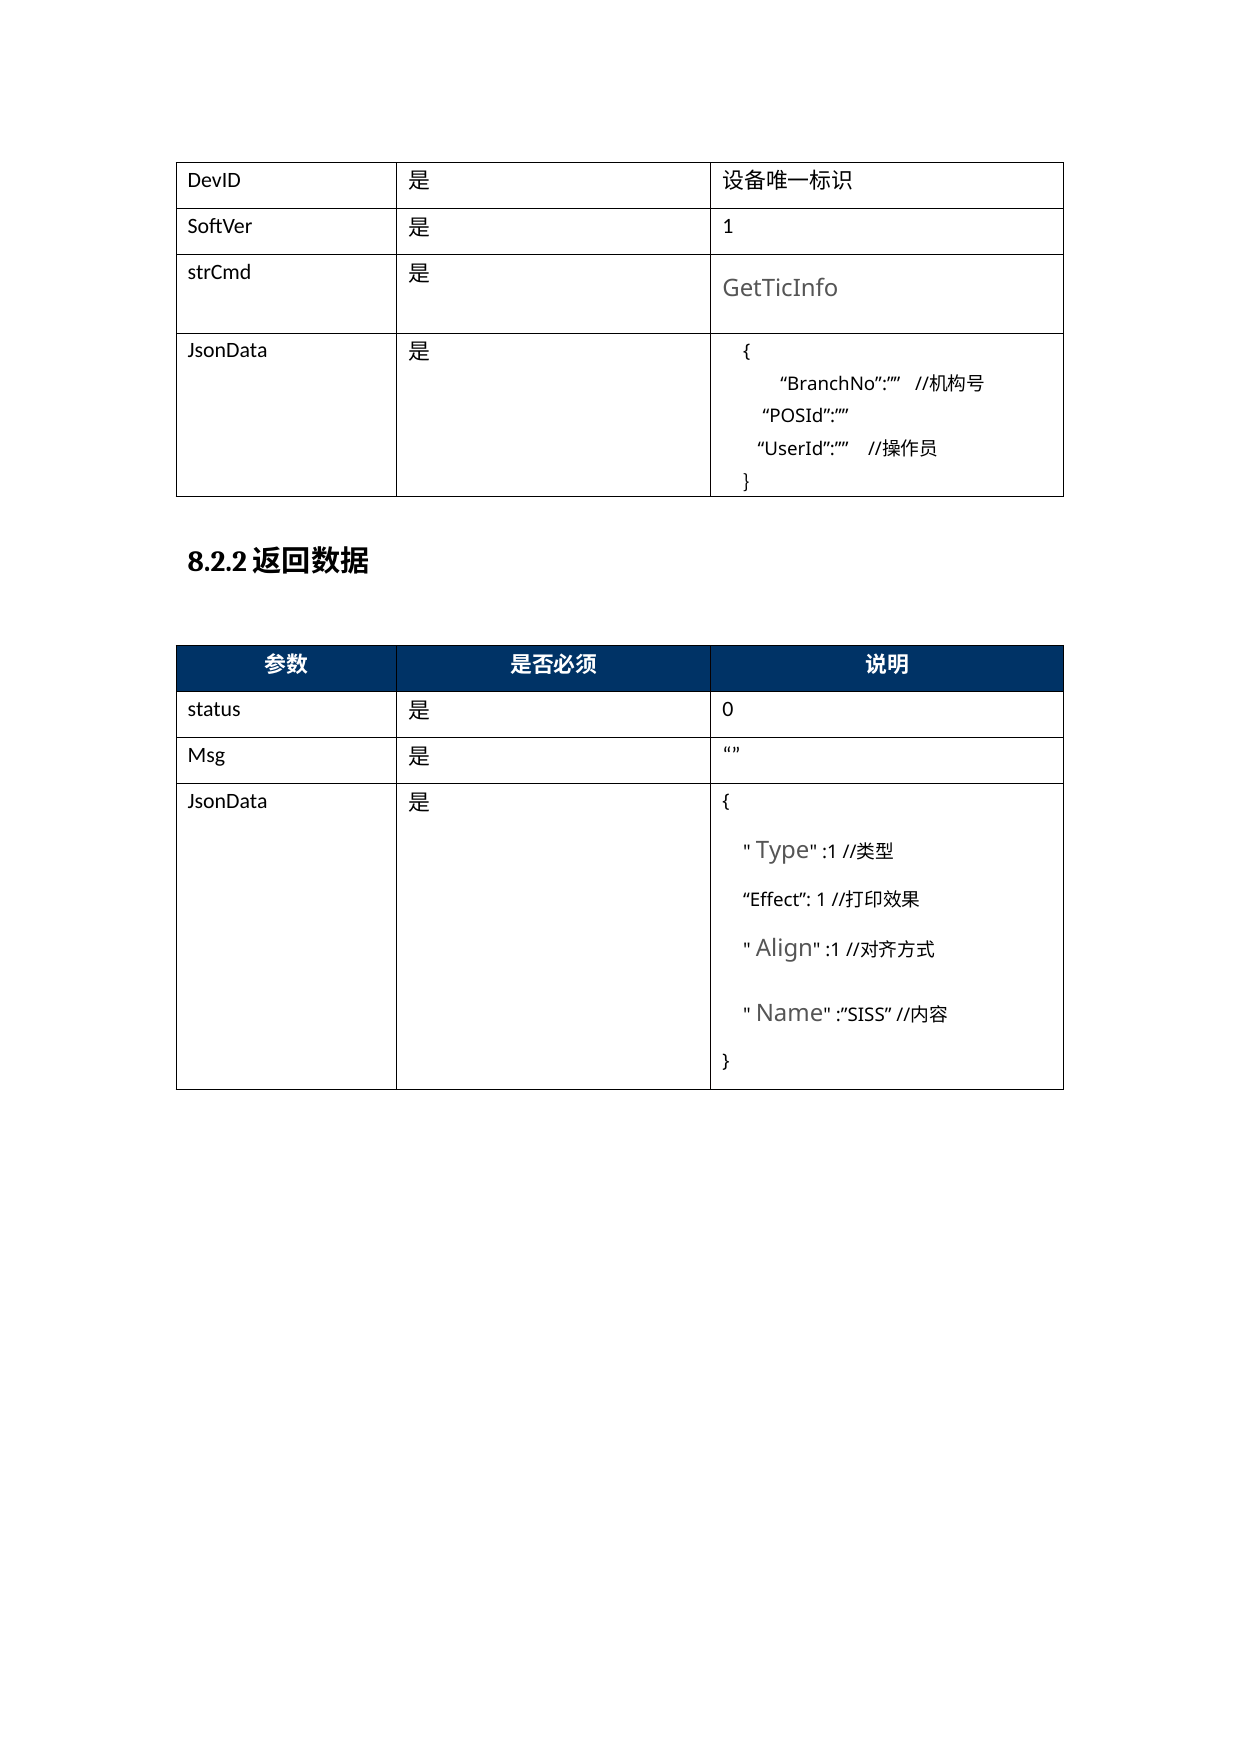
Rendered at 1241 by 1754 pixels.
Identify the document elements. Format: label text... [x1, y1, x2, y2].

table_cell 是 [397, 334, 710, 496]
table_cell 1 [711, 209, 1063, 254]
table_cell 是 [397, 738, 710, 783]
table_cell { " Type" :1 //类型 “Effect”: 1 //打印效果 " Align" :1 //对齐方式 " Name" :”SISS” //内容 } [711, 784, 1063, 1089]
subtitle 8.2.2返回数据 [187, 526, 1053, 591]
table_cell 是 [397, 163, 710, 208]
table_cell { “BranchNo”:”” //机构号 “POSId”:”” “UserId”:”” //操作员 } [711, 334, 1063, 496]
table_cell Msg [177, 738, 396, 783]
table_cell 是 [397, 784, 710, 1089]
table_header 参数 [177, 646, 396, 691]
table_cell 是 [397, 209, 710, 254]
table_cell DevID [177, 163, 396, 208]
table_cell 设备唯一标识 [711, 163, 1063, 208]
table_header 是否必须 [397, 646, 710, 691]
table_cell JsonData [177, 334, 396, 496]
table_cell strCmd [177, 255, 396, 333]
table_header 说明 [711, 646, 1063, 691]
table_cell status [177, 692, 396, 737]
table_cell “” [711, 738, 1063, 783]
table_cell GetTicInfo [711, 255, 1063, 333]
table_cell 是 [397, 255, 710, 333]
table_cell SoftVer [177, 209, 396, 254]
table_cell 0 [711, 692, 1063, 737]
table_cell JsonData [177, 784, 396, 1089]
table_cell 是 [397, 692, 710, 737]
